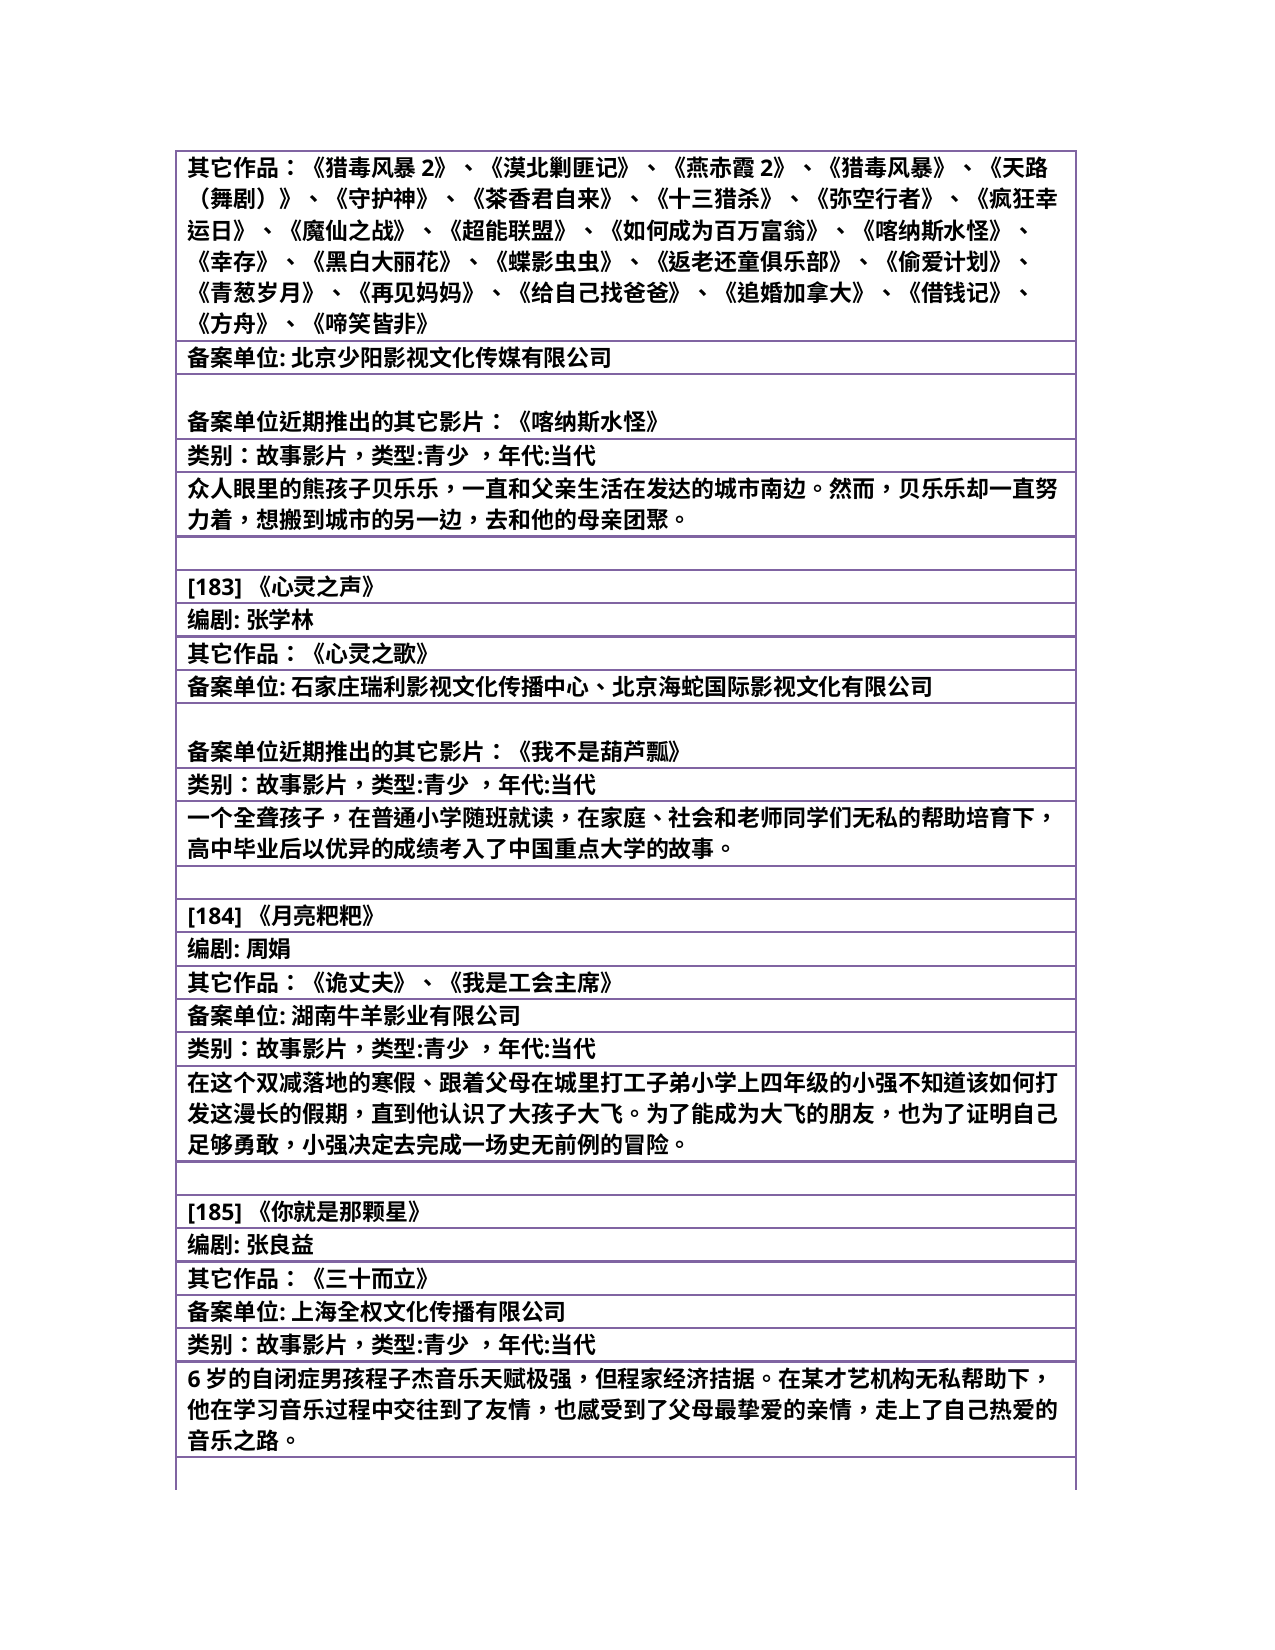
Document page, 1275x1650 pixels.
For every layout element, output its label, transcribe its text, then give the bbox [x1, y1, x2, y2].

table_cell 6岁的自闭症男孩程子杰音乐天赋极强，但程家经济拮据。在某才艺机构无私帮助下，他在学习音乐过程中交往到了友情，也感受到了父母最挚爱的亲情，走上了自己热爱的音乐之路。 [177, 1363, 1075, 1456]
table_cell 编剧: 张良益 [177, 1229, 1075, 1260]
table_cell 编剧: 周娟 [177, 933, 1075, 964]
table_cell 一个全聋孩子，在普通小学随班就读，在家庭、社会和老师同学们无私的帮助培育下，高中毕业后以优异的成绩考入了中国重点大学的故事。 [177, 802, 1075, 864]
table_cell [177, 538, 1075, 569]
table_cell 其它作品：《诡丈夫》、《我是工会主席》 [177, 967, 1075, 998]
table_cell 编剧: 张学林 [177, 604, 1075, 635]
table_cell 类别：故事影片，类型:青少 ，年代:当代 [177, 769, 1075, 800]
table_cell [183] 《心灵之声》 [177, 571, 1075, 602]
table_cell 备案单位近期推出的其它影片：《我不是葫芦瓢》 [177, 704, 1075, 767]
table_cell 类别：故事影片，类型:青少 ，年代:当代 [177, 1329, 1075, 1360]
table_cell 其它作品：《猎毒风暴2》、《漠北剿匪记》、《燕赤霞2》、《猎毒风暴》、《天路（舞剧）》、《守护神》、《茶香君自来》、《十三猎杀》、《弥空行者》、《疯狂幸运日》、《魔仙之战》、《超能联盟》、《如何成为百万富翁》、《喀纳斯水怪》、《幸存》、《黑白大丽花》、《蝶影虫虫》、《返老还童俱乐部》、《偷爱计划》、《青葱岁月》、《再见妈妈》、《给自己找爸爸》、《追婚加拿大》、《借钱记》、《方舟》、《啼笑皆非》 [177, 152, 1075, 339]
table_cell [177, 1458, 1075, 1489]
table_cell 备案单位: 石家庄瑞利影视文化传播中心、北京海蛇国际影视文化有限公司 [177, 671, 1075, 702]
table_cell 类别：故事影片，类型:青少 ，年代:当代 [177, 440, 1075, 471]
table_cell [185] 《你就是那颗星》 [177, 1196, 1075, 1227]
table_cell 类别：故事影片，类型:青少 ，年代:当代 [177, 1033, 1075, 1064]
table_cell 众人眼里的熊孩子贝乐乐，一直和父亲生活在发达的城市南边。然而，贝乐乐却一直努力着，想搬到城市的另一边，去和他的母亲团聚。 [177, 473, 1075, 535]
table_cell 备案单位: 上海全权文化传播有限公司 [177, 1296, 1075, 1327]
table_cell [177, 867, 1075, 898]
table_cell 在这个双减落地的寒假、跟着父母在城里打工子弟小学上四年级的小强不知道该如何打发这漫长的假期，直到他认识了大孩子大飞。为了能成为大飞的朋友，也为了证明自己足够勇敢，小强决定去完成一场史无前例的冒险。 [177, 1067, 1075, 1160]
table_cell 备案单位: 北京少阳影视文化传媒有限公司 [177, 342, 1075, 373]
table_cell [177, 1163, 1075, 1194]
table_cell 备案单位: 湖南牛羊影业有限公司 [177, 1000, 1075, 1031]
table_cell 其它作品：《心灵之歌》 [177, 638, 1075, 669]
table_cell [184] 《月亮粑粑》 [177, 900, 1075, 931]
table_cell 其它作品：《三十而立》 [177, 1263, 1075, 1294]
table_cell 备案单位近期推出的其它影片：《喀纳斯水怪》 [177, 375, 1075, 437]
